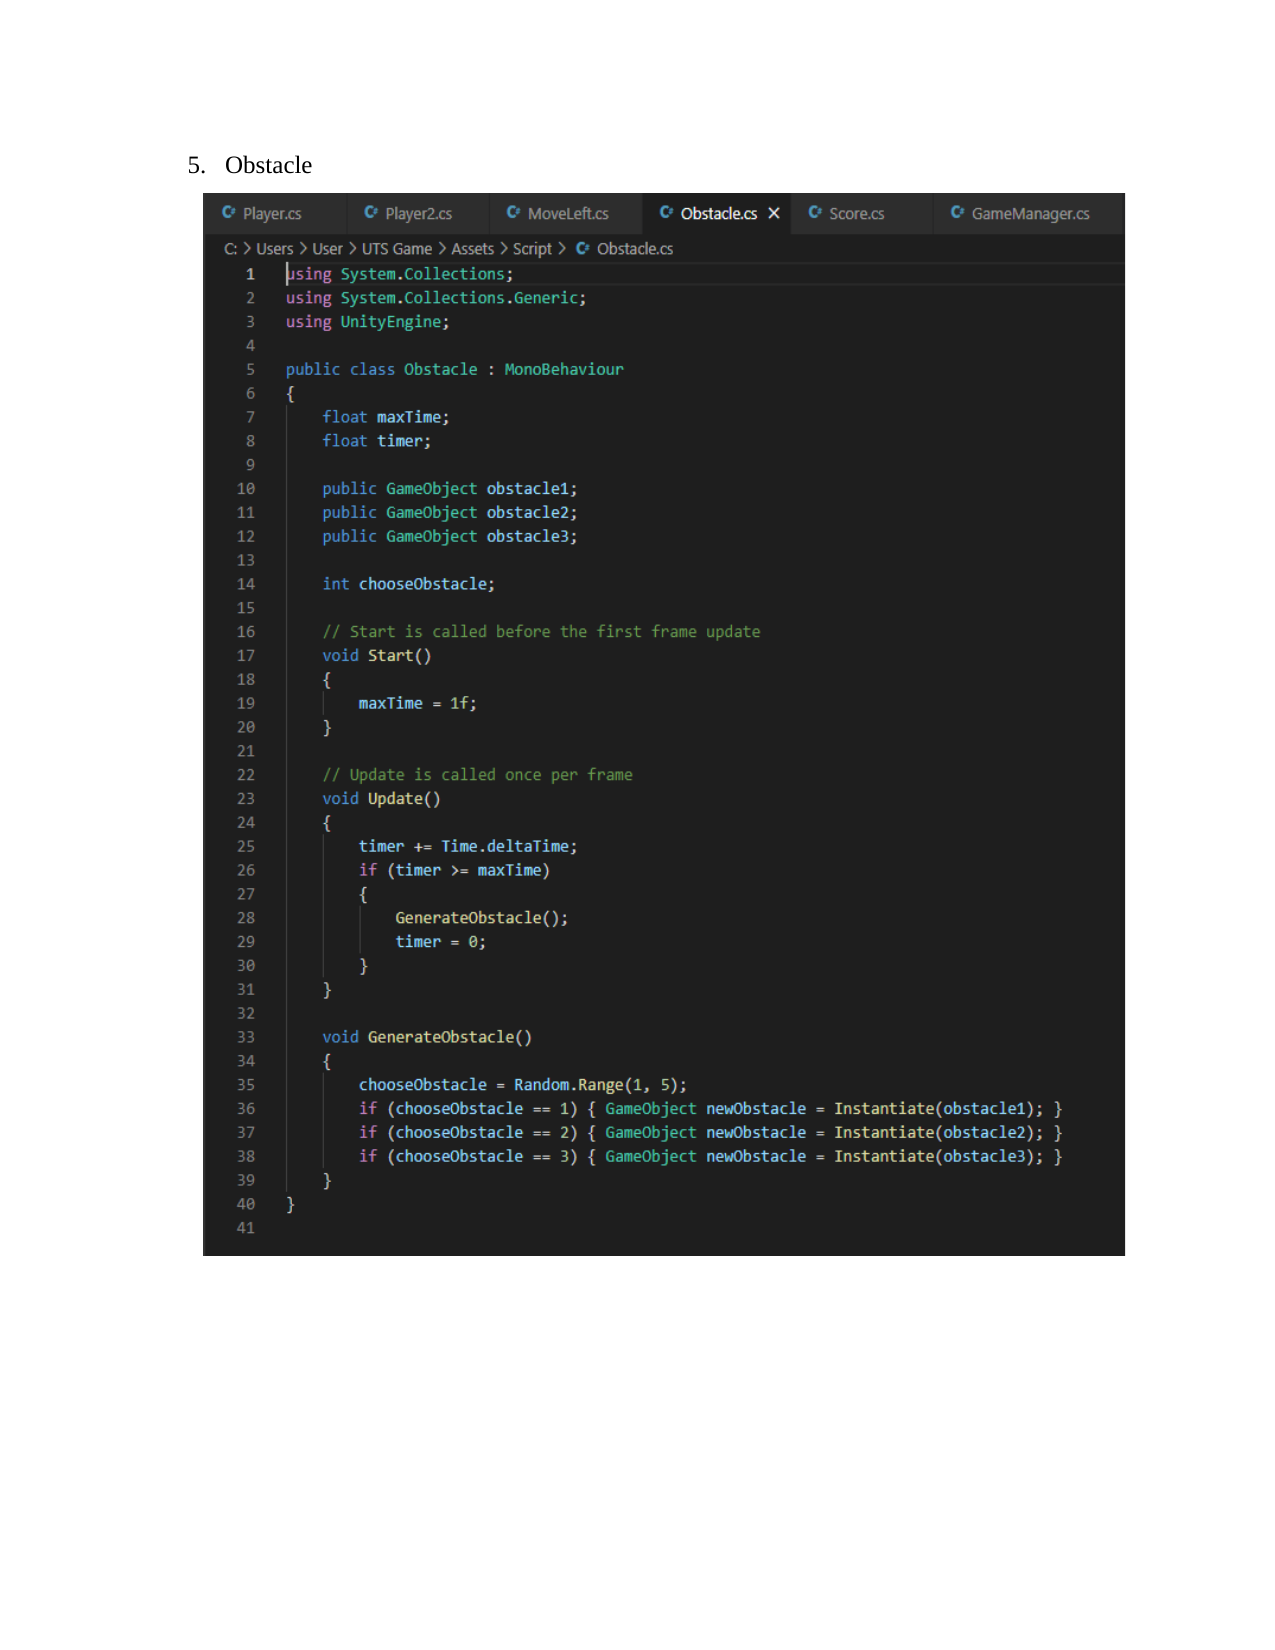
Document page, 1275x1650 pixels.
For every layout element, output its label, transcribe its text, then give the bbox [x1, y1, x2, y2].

picture [203, 193, 1125, 1256]
list Obstacle [187, 150, 1125, 179]
